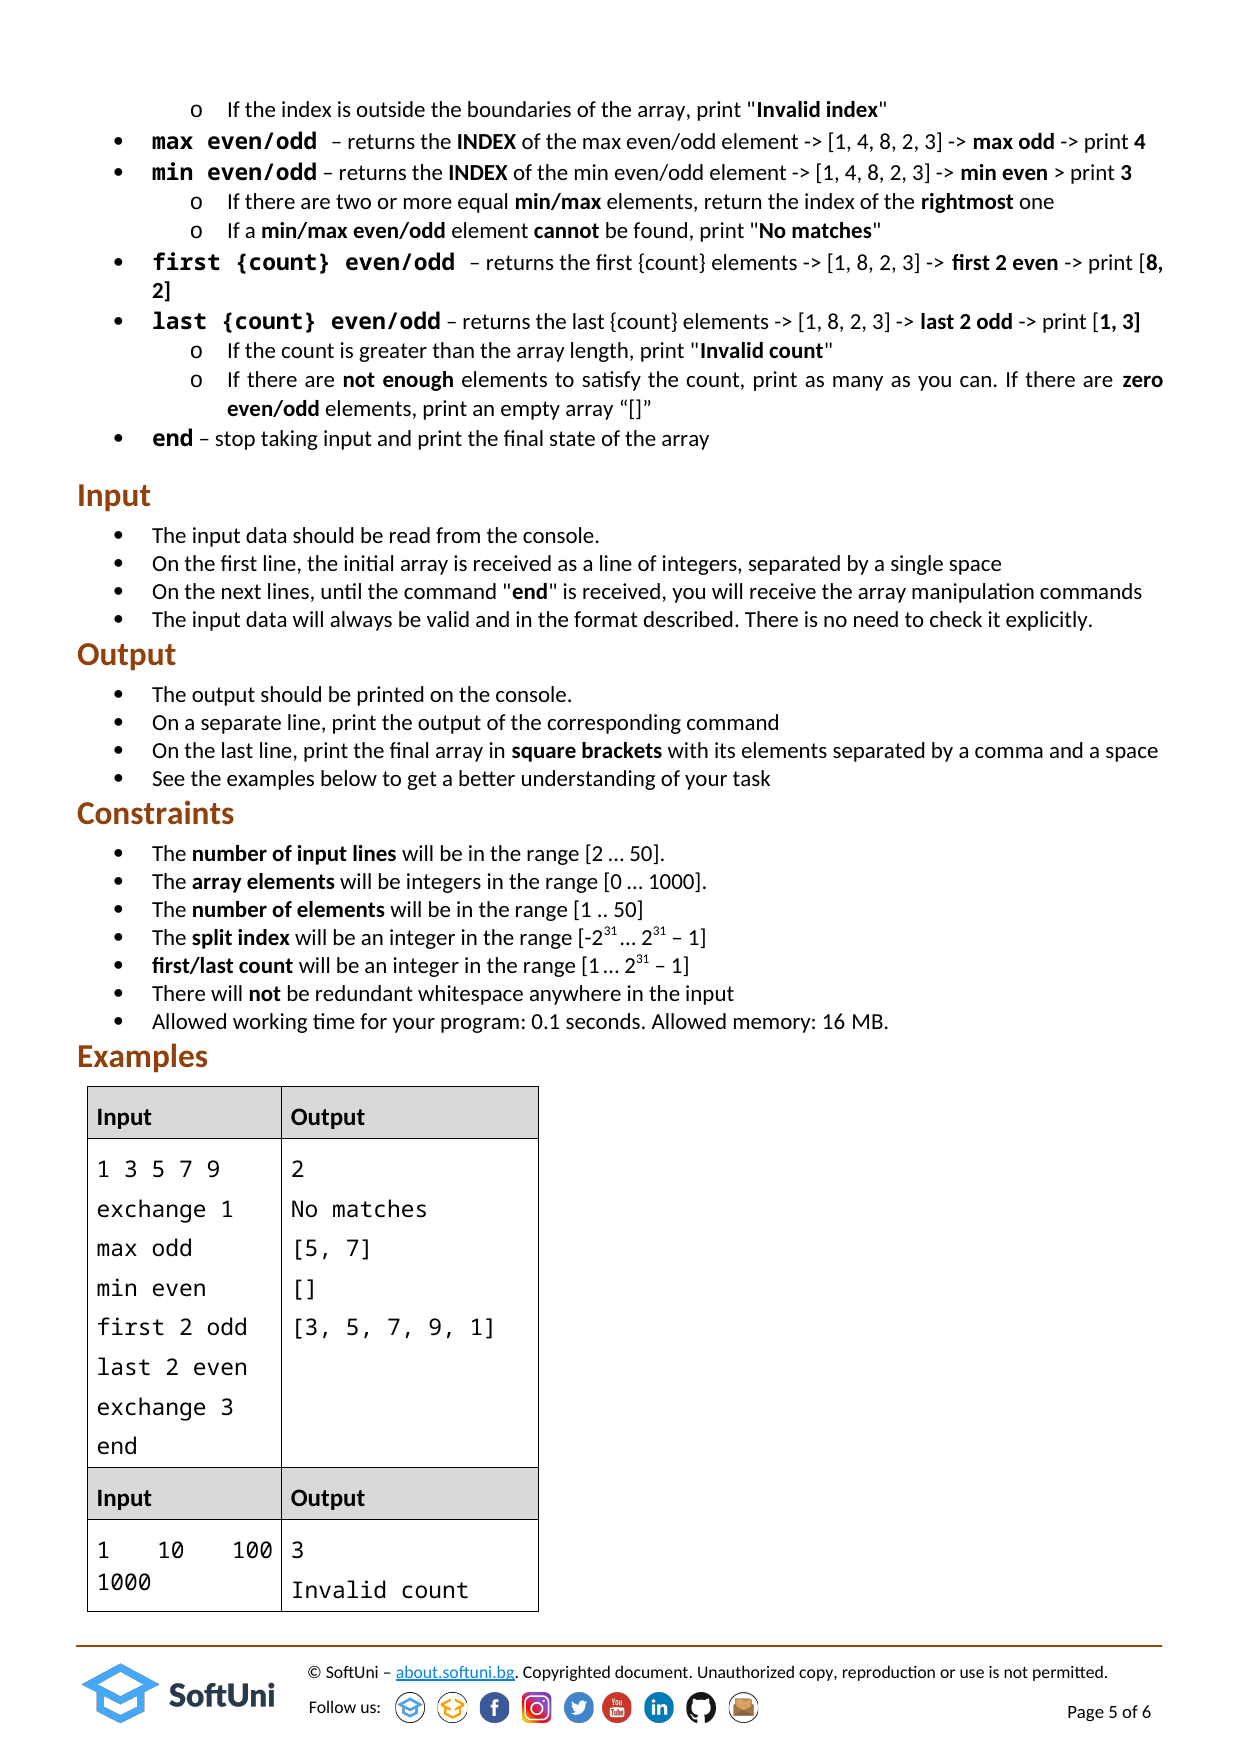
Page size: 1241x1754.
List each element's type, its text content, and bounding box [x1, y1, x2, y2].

table_cell 1 3 5 7 9 exchange 1 max odd min even first 2 odd last 2 even exchange 3 end [88, 1139, 281, 1467]
list The input data will always be valid and in the format described. There is no need to check it explicitly. [114, 605, 1163, 633]
subtitle Examples [77, 1035, 1163, 1076]
picture [479, 1692, 510, 1723]
table_header Output [282, 1087, 538, 1138]
list If the count is greater than the array length, print "Invalid count" [189, 336, 1163, 365]
list On the first line, the initial array is received as a line of integers, separated by a single space [114, 549, 1163, 577]
list Allowed working time for your program: 0.1 seconds. Allowed memory: 16 MB. [114, 1007, 1163, 1035]
subtitle Output [77, 633, 1163, 674]
picture [665, 1714, 674, 1723]
list The output should be printed on the console. [114, 680, 1163, 708]
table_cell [282, 1520, 538, 1611]
picture [75, 1658, 281, 1729]
list If the index is outside the boundaries of the array, print "Invalid index" [189, 95, 1163, 124]
table_cell Output [282, 1468, 538, 1519]
subtitle Input [77, 474, 1163, 515]
list The number of elements will be in the range [1 .. 50] [114, 895, 1163, 923]
list The input data should be read from the console. [114, 521, 1163, 549]
list On a separate line, print the output of the corresponding command [114, 708, 1163, 736]
picture [395, 1692, 425, 1723]
list See the examples below to get a better understanding of your task [114, 764, 1163, 792]
picture [522, 1692, 552, 1723]
table_cell Input [88, 1468, 281, 1519]
list first/last count will be an integer in the range [1 … 231 – 1] [114, 951, 1163, 979]
table_cell 2 No matches [5, 7] [] [3, 5, 7, 9, 1] [282, 1139, 538, 1467]
picture [644, 1692, 653, 1701]
list first {count} even/odd – returns the first {count} elements -> [1, 8, 2, 3] -> first 2 even -> print [8, 2] [114, 245, 1163, 305]
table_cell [88, 1520, 281, 1611]
picture [437, 1692, 468, 1723]
list max even/odd – returns the INDEX of the max even/odd element -> [1, 4, 8, 2, 3] -> max odd -> print 4 [114, 124, 1163, 156]
list There will not be redundant whitespace anywhere in the input [114, 979, 1163, 1007]
list The array elements will be integers in the range [0 … 1000]. [114, 867, 1163, 895]
picture [564, 1692, 594, 1723]
list end – stop taking input and print the final state of the array [114, 422, 1163, 453]
subtitle Constraints [77, 792, 1163, 833]
list min even/odd – returns the INDEX of the min even/odd element -> [1, 4, 8, 2, 3] -> min even > print 3 [114, 156, 1163, 187]
list If there are two or more equal min/max elements, return the index of the rightmost one [189, 187, 1163, 216]
picture [665, 1692, 674, 1701]
picture [644, 1714, 653, 1723]
list On the last line, print the final array in square brackets with its elements separated by a comma and a space [114, 736, 1163, 764]
list The number of input lines will be in the range [2 … 50]. [114, 839, 1163, 867]
list If a min/max even/odd element cannot be found, print "No matches" [189, 216, 1163, 245]
list last {count} even/odd – returns the last {count} elements -> [1, 8, 2, 3] -> last 2 odd -> print [1, 3] [114, 305, 1163, 336]
picture [728, 1692, 759, 1723]
list The split index will be an integer in the range [-231 … 231 – 1] [114, 923, 1163, 951]
picture [658, 1705, 667, 1714]
picture [686, 1692, 716, 1723]
list On the next lines, until the command "end" is received, you will receive the array manipulation commands [114, 577, 1163, 605]
list If there are not enough elements to satisfy the count, print as many as you can. If there are zero even/odd elements, print an empty array “[]” [189, 365, 1163, 422]
table_header Input [88, 1087, 281, 1138]
picture [602, 1692, 632, 1723]
